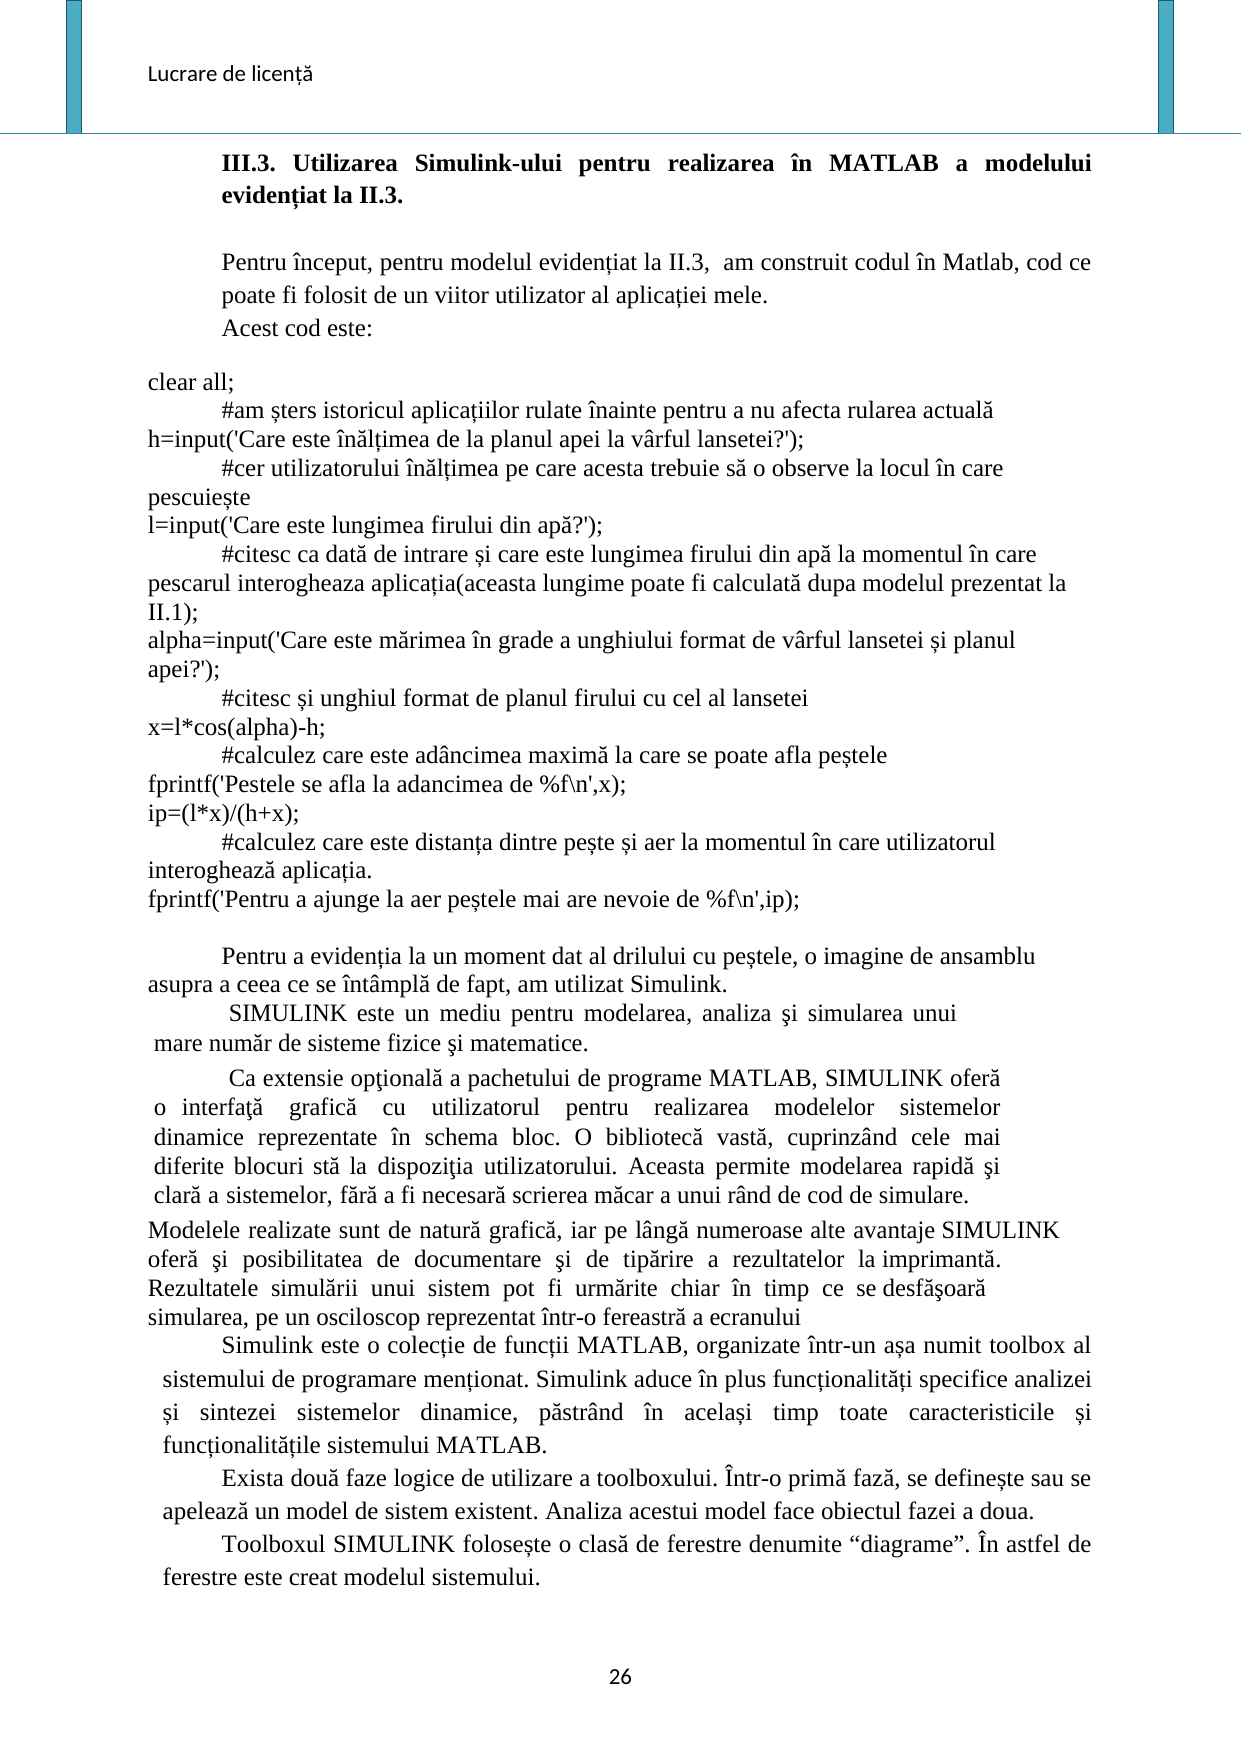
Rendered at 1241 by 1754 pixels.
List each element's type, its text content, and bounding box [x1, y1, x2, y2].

text h=input('Care este înălțimea de la planul apei la vârful lansetei?'); [148, 424, 1093, 453]
list Acest cod este: [221, 313, 1093, 341]
text fprintf('Pestele se afla la adancimea de %f\n',x); [148, 769, 1093, 798]
text x=l*cos(alpha)-h; [148, 712, 1093, 740]
text alpha=input('Care este mărimea în grade a unghiului format de vârful lansetei și planul apei?'); [148, 625, 1093, 683]
list Toolboxul SIMULINK folosește o clasă de ferestre denumite “diagrame”. În astfel de ferestre este creat modelul sistemului. [162, 1529, 1093, 1591]
text fprintf('Pentru a ajunge la aer peștele mai are nevoie de %f\n',ip); [148, 884, 1093, 913]
text #am șters istoricul aplicațiilor rulate înainte pentru a nu afecta rularea actuală [148, 395, 1093, 424]
list Pentru început, pentru modelul evidențiat la II.3, am construit codul în Matlab, cod ce poate fi folosit de un viitor utilizator al aplicației mele. [221, 247, 1093, 308]
text Modelele realizate sunt de natură grafică, iar pe lângă numeroase alte avantaje SIMULINK oferă şi posibilitatea de documentare şi de tipărire a rezultatelor la imprimantă. Rezultatele simulării unui sistem pot fi urmărite chiar în timp ce se desfăşoară simularea, pe un osciloscop reprezentat într-o fereastră a ecranului [148, 1216, 1093, 1331]
text ip=(l*x)/(h+x); [148, 798, 1093, 827]
text #citesc și unghiul format de planul firului cu cel al lansetei [148, 683, 1093, 712]
text Ca extensie opţională a pachetului de programe MATLAB, SIMULINK oferă o interfaţă grafică cu utilizatorul pentru realizarea modelelor sistemelor dinamice reprezentate în schema bloc. O bibliotecă vastă, cuprinzând cele mai diferite blocuri stă la dispoziţia utilizatorului. Aceasta permite modelarea rapidă şi clară a sistemelor, fără a fi necesară scrierea măcar a unui rând de cod de simulare. [154, 1063, 1001, 1209]
text #calculez care este distanța dintre pește și aer la momentul în care utilizatorul interoghează aplicația. [148, 827, 1093, 884]
text #calculez care este adâncimea maximă la care se poate afla peștele [148, 740, 1093, 769]
list III.3. Utilizarea Simulink-ului pentru realizarea în MATLAB a modelului evidențiat la II.3. [221, 148, 1093, 209]
text #cer utilizatorului înălțimea pe care acesta trebuie să o observe la locul în care pescuiește [148, 453, 1093, 510]
list Simulink este o colecție de funcții MATLAB, organizate într-un așa numit toolbox al sistemului de programare menționat. Simulink aduce în plus funcționalități specifice analizei și sintezei sistemelor dinamice, păstrând în același timp toate caracteristicile și funcționalitățile sistemului MATLAB. [162, 1331, 1093, 1458]
list Exista două faze logice de utilizare a toolboxului. Într-o primă fază, se definește sau se apelează un model de sistem existent. Analiza acestui model face obiectul fazei a doua. [162, 1463, 1093, 1524]
text SIMULINK este un mediu pentru modelarea, analiza şi simularea unui mare număr de sisteme fizice şi matematice. [154, 998, 1004, 1056]
text Pentru a evidenția la un moment dat al drilului cu peștele, o imagine de ansamblu asupra a ceea ce se întâmplă de fapt, am utilizat Simulink. [148, 941, 1093, 998]
text l=input('Care este lungimea firului din apă?'); [148, 510, 1093, 539]
text #citesc ca dată de intrare și care este lungimea firului din apă la momentul în care pescarul interogheaza aplicația(aceasta lungime poate fi calculată dupa modelul prezentat la II.1); [148, 539, 1093, 625]
text clear all; [148, 367, 1093, 395]
